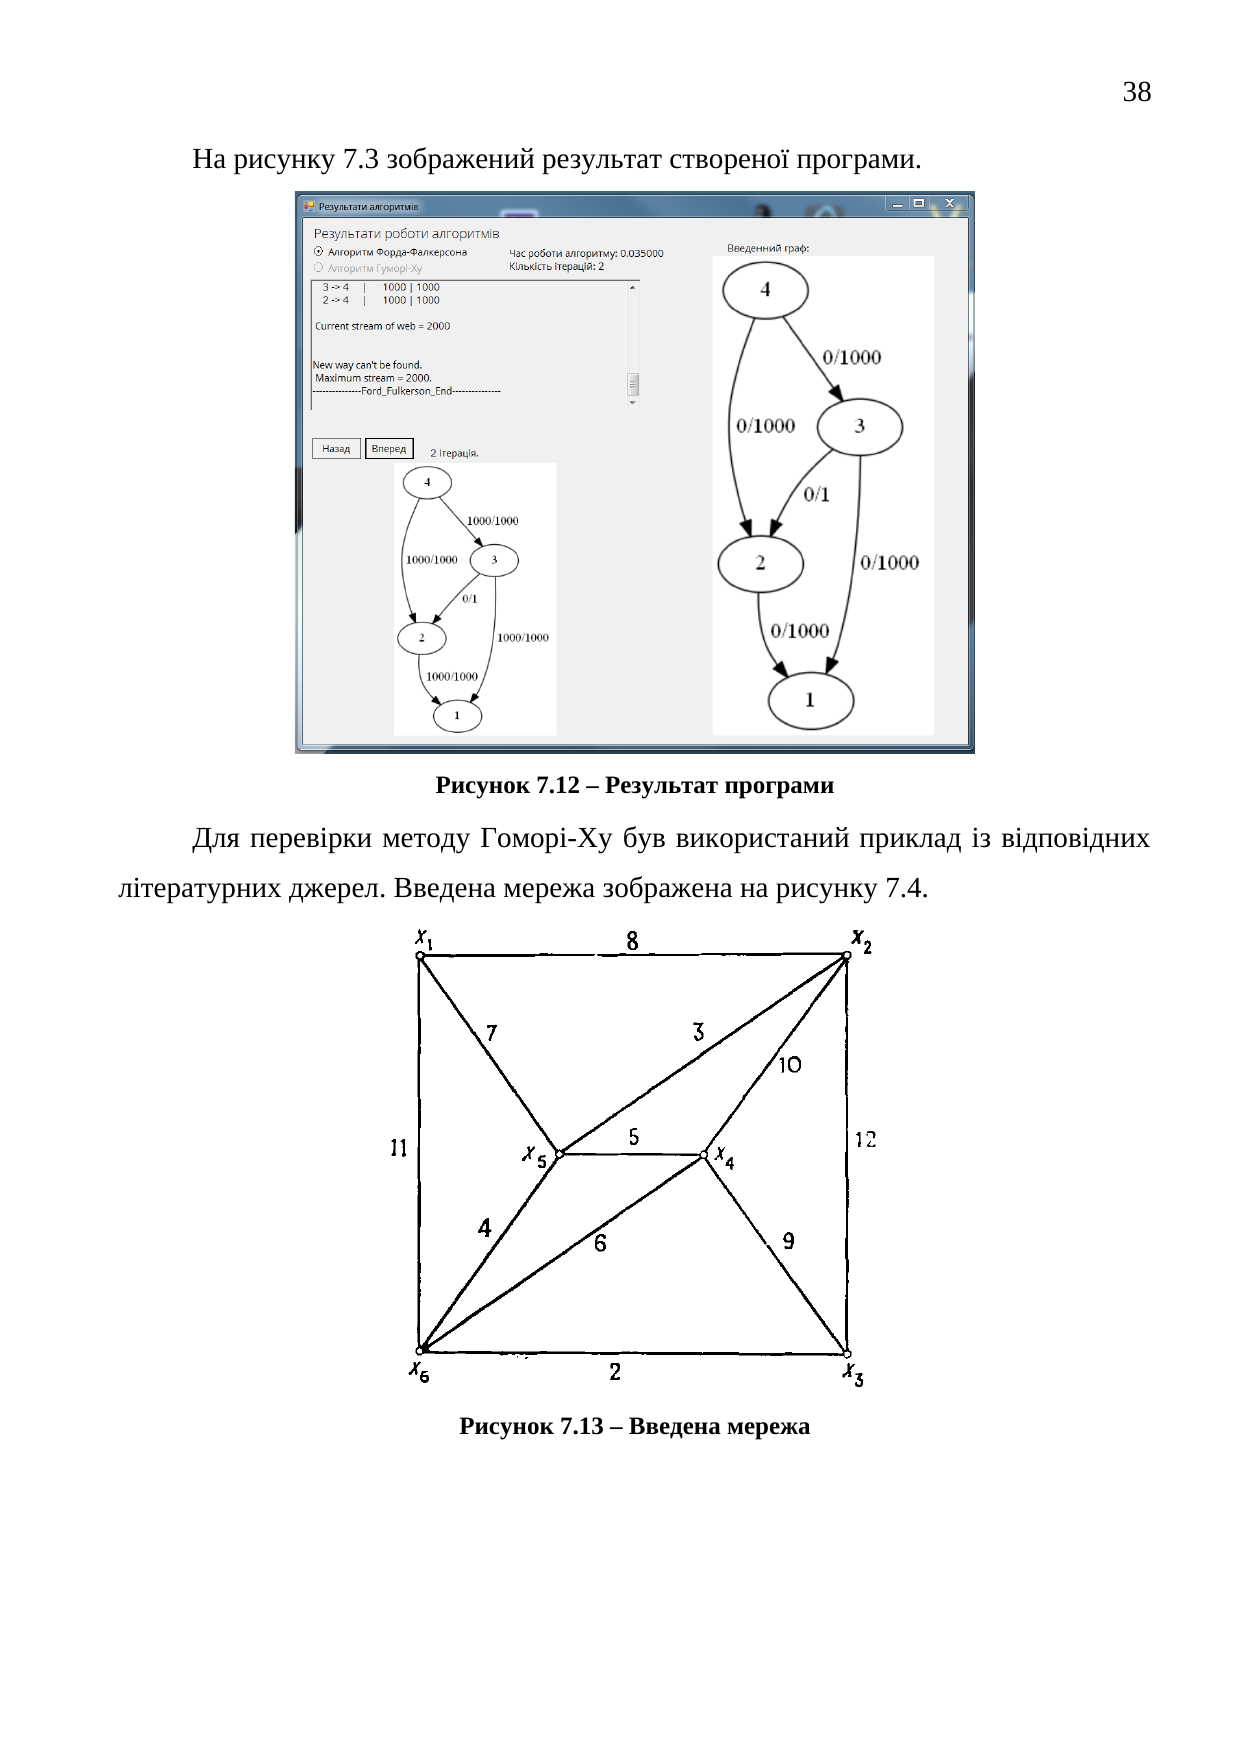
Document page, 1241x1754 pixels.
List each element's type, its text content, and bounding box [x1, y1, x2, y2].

text Для перевірки методу Гоморі-Ху був використаний приклад із відповідних літературних джерел. Введена мережа зображена на рисунку 7.4. [118, 820, 1152, 904]
picture [294, 191, 975, 754]
text На рисунку 7.3 зображений результат створеної програми. [118, 141, 1152, 174]
picture [385, 920, 884, 1395]
